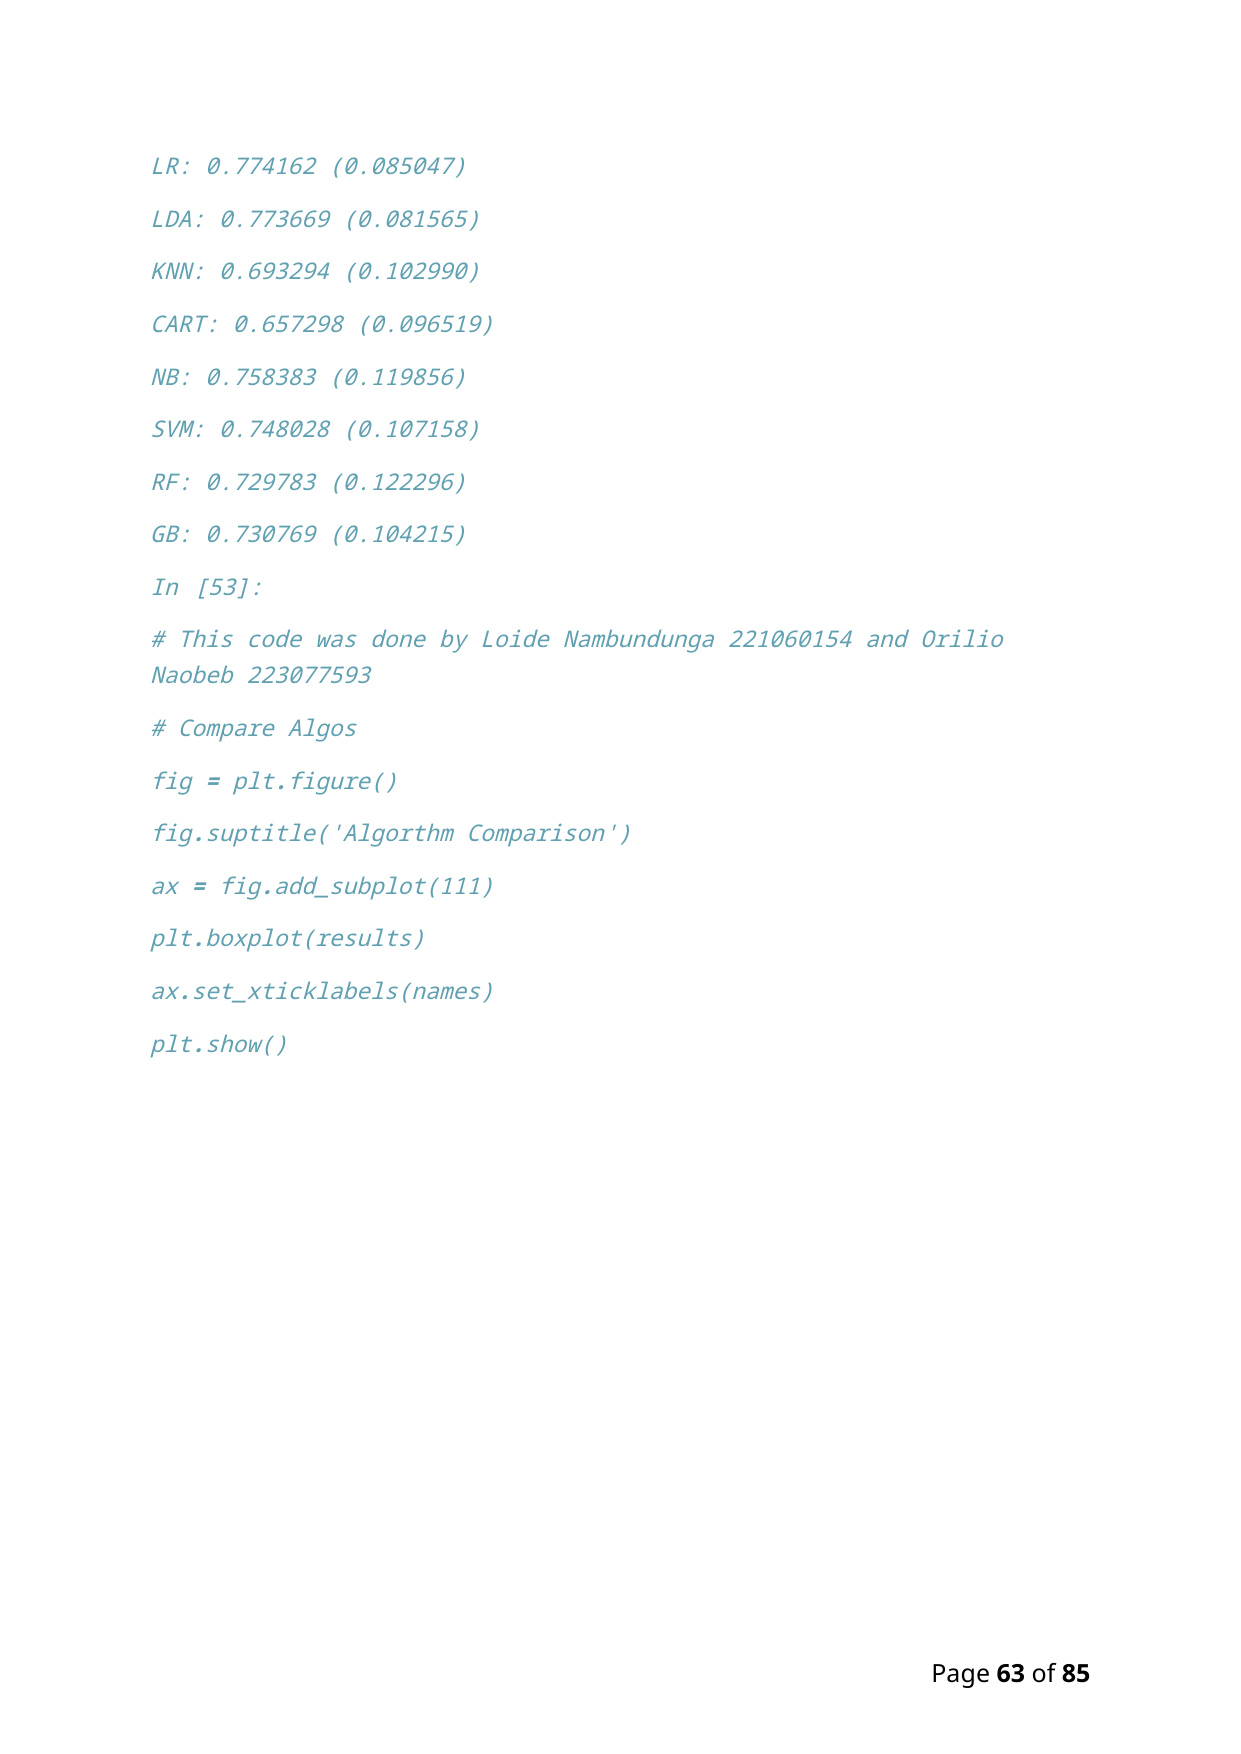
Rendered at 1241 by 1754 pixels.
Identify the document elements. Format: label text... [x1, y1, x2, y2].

subtitle # Compare Algos [150, 712, 1090, 743]
subtitle fig = plt.figure() [150, 764, 1090, 796]
subtitle ax.set_xticklabels(names) [150, 975, 1090, 1006]
subtitle plt.boxplot(results) [150, 922, 1090, 954]
subtitle In [53]: [150, 571, 1090, 602]
subtitle GB: 0.730769 (0.104215) [150, 518, 1090, 549]
subtitle LDA: 0.773669 (0.081565) [150, 203, 1090, 234]
subtitle SVM: 0.748028 (0.107158) [150, 413, 1090, 444]
subtitle KNN: 0.693294 (0.102990) [150, 255, 1090, 286]
subtitle LR: 0.774162 (0.085047) [150, 150, 1090, 181]
subtitle ax = fig.add_subplot(111) [150, 870, 1090, 901]
subtitle RF: 0.729783 (0.122296) [150, 466, 1090, 497]
subtitle NB: 0.758383 (0.119856) [150, 360, 1090, 392]
subtitle fig.suptitle('Algorthm Comparison') [150, 817, 1090, 848]
subtitle CART: 0.657298 (0.096519) [150, 308, 1090, 339]
subtitle # This code was done by Loide Nambundunga 221060154 and Orilio Naobeb 223077593 [150, 623, 1090, 691]
subtitle plt.show() [150, 1028, 1090, 1059]
